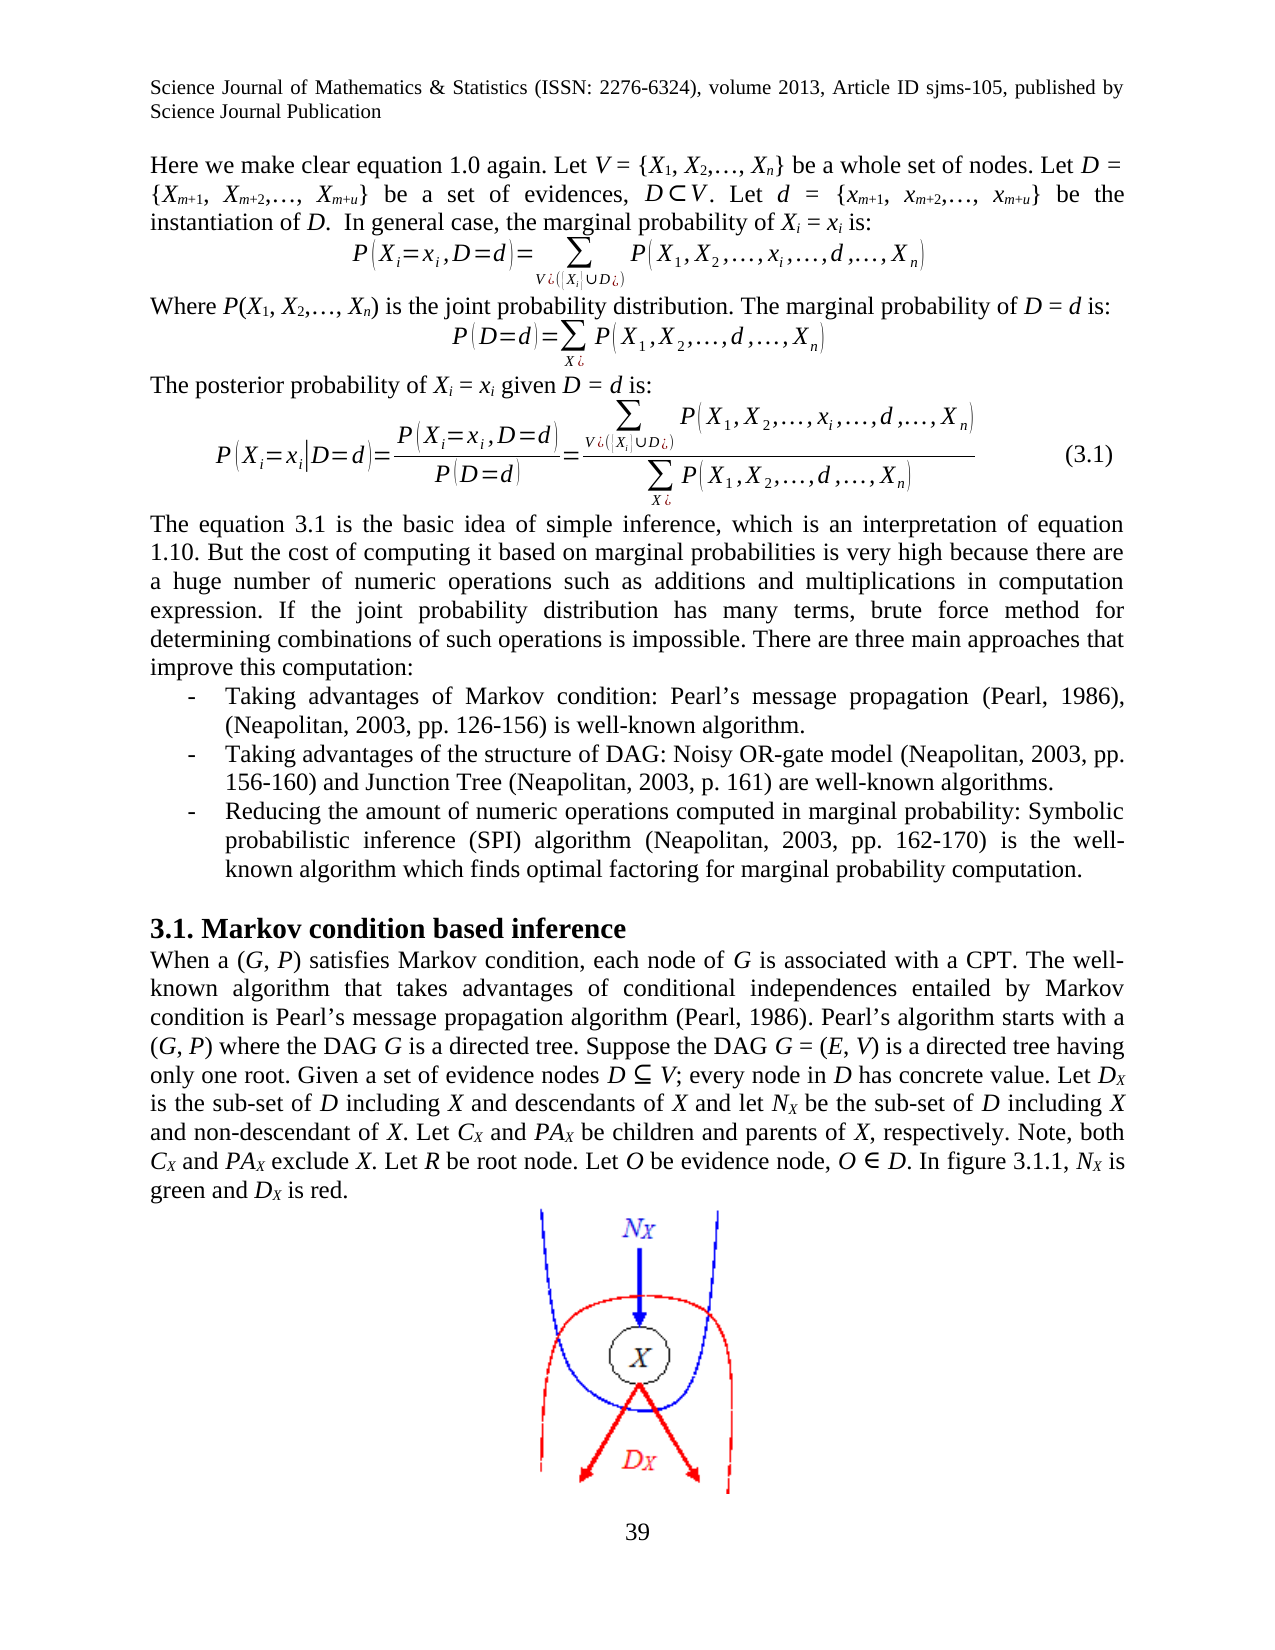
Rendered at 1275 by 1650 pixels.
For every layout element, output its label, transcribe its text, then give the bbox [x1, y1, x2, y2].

table_header (3.1) [1040, 399, 1124, 509]
table_header [150, 399, 1040, 509]
text Where P(X1, X2,…, Xn) is the joint probability distribution. The marginal probability of D = d is: [150, 291, 1125, 320]
text The equation 3.1 is the basic idea of simple inference, which is an interpretation of equation 1.10. But the cost of computing it based on marginal probabilities is very high because there are a huge number of numeric operations such as additions and multiplications in computation expression. If the joint probability distribution has many terms, brute force method for determining combinations of such operations is impossible. There are three main approaches that improve this computation: [150, 509, 1125, 681]
list Taking advantages of the structure of DAG: Noisy OR-gate model and Junction Tree are well-known algorithms. [187, 739, 1125, 796]
text When a (G, P) satisfies Markov condition, each node of G is associated with a CPT. The well-known algorithm that takes advantages of conditional independences entailed by Markov condition is Pearl’s message propagation algorithm . Pearl’s algorithm starts with a (G, P) where the DAG G is a directed tree. Suppose the DAG G = (E, V) is a directed tree having only one root. Given a set of evidence nodes D V; every node in D has concrete value. Let DX is the sub-set of D including X and descendants of X and let NX be the sub-set of D including X and non-descendant of X. Let CX and PAX be children and parents of X, respectively. Note, both CX and PAX exclude X. Let R be root node. Let O be evidence node, O D. In figure 3.1.1, NX is green and DX is red. [150, 945, 1125, 1203]
text Here we make clear equation 1.0 again. Let V = {X1, X2,…, Xn} be a whole set of nodes. Let D = {Xm+1, Xm+2,…, Xm+u} be a set of evidences, . Let d = {xm+1, xm+2,…, xm+u} be the instantiation of D. In general case, the marginal probability of Xi = xi is: [150, 150, 1125, 236]
list Reducing the amount of numeric operations computed in marginal probability: Symbolic probabilistic inference (SPI) algorithm is the well-known algorithm which finds optimal factoring for marginal probability computation. [187, 796, 1125, 882]
picture [539, 1203, 736, 1494]
text The posterior probability of Xi = xi given D = d is: [150, 371, 1125, 399]
subtitle 3.1. Markov condition based inference [150, 911, 1125, 945]
list Taking advantages of Markov condition: Pearl’s message propagation , is well-known algorithm. [187, 681, 1125, 739]
